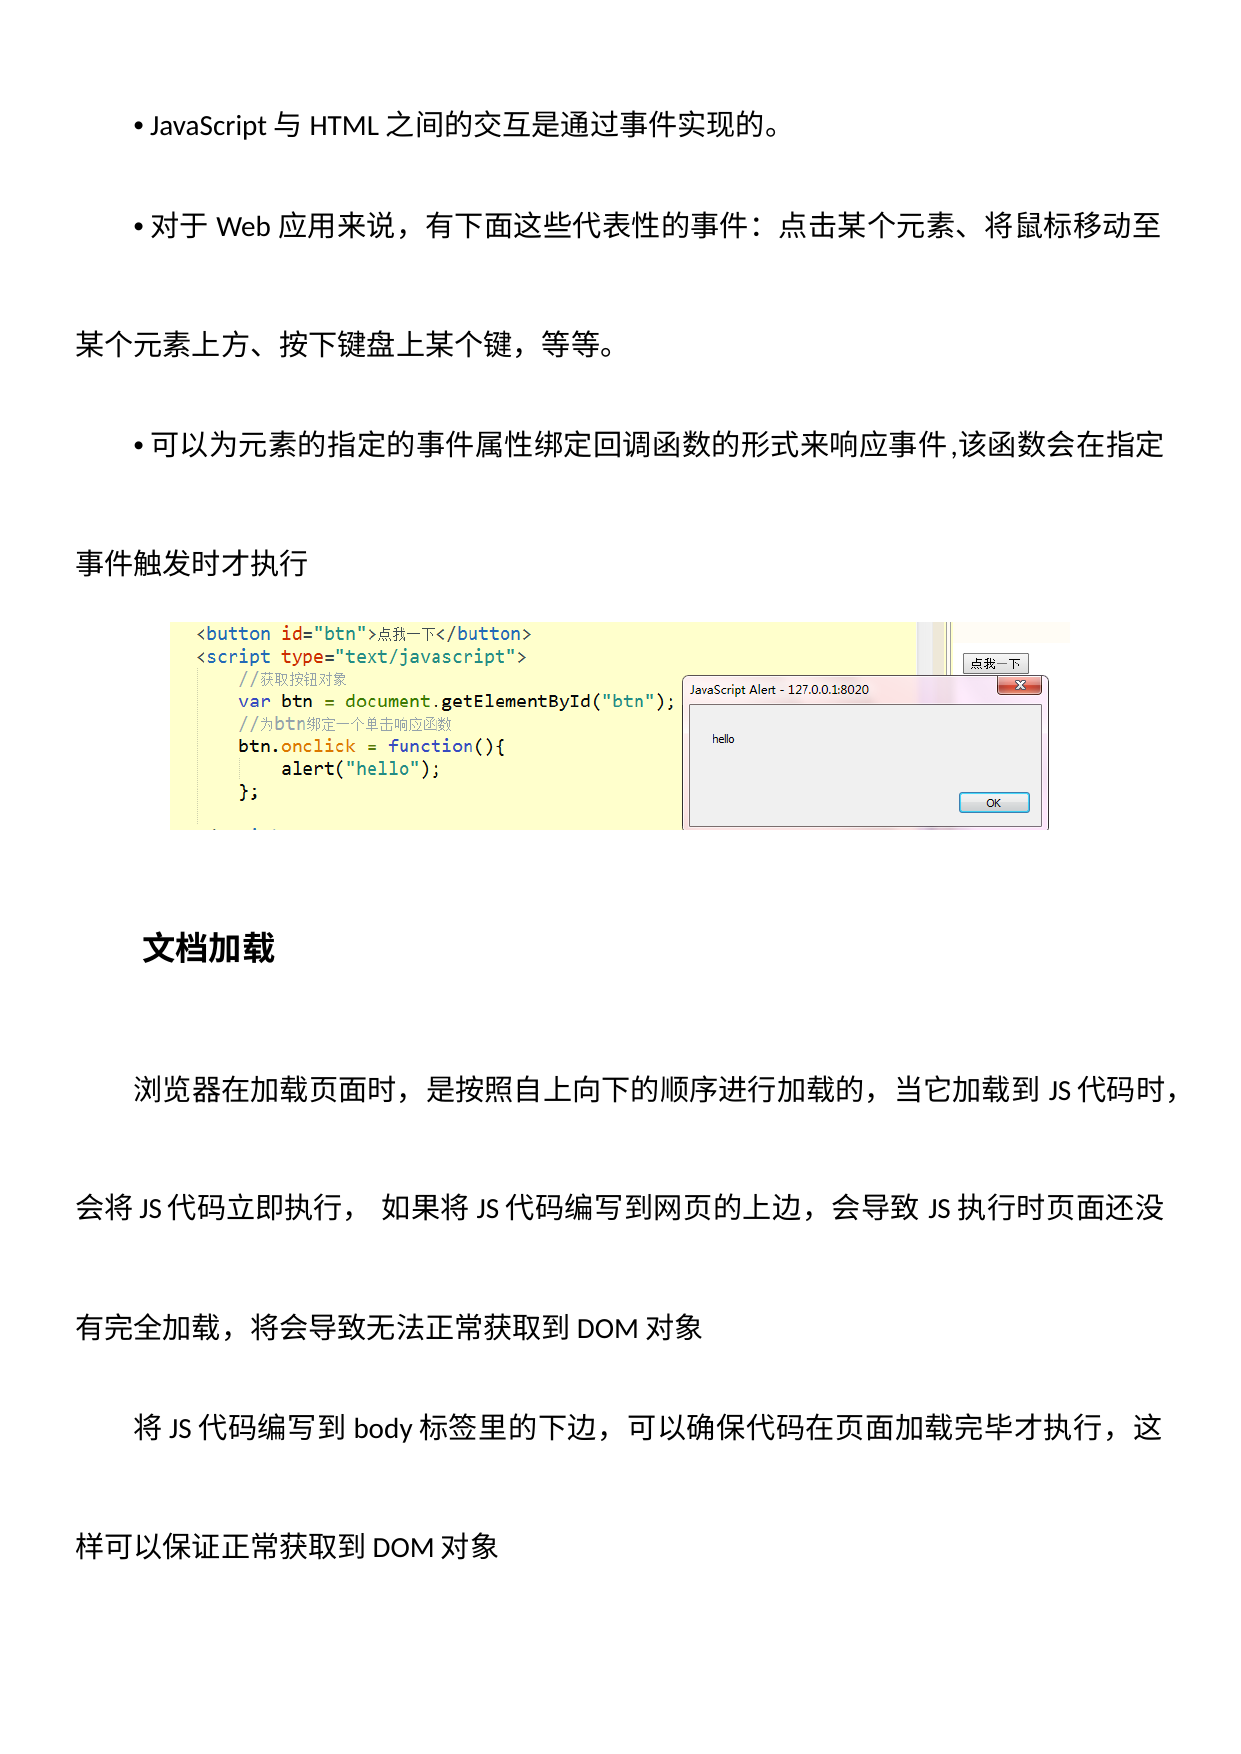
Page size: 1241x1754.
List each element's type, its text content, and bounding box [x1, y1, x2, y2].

picture [170, 622, 1071, 830]
text 将JS代码编写到body标签里的下边，可以确保代码在页面加载完毕才执行，这样可以保证正常获取到DOM对象 [75, 1386, 1165, 1584]
list 可以为元素的指定的事件属性绑定回调函数的形式来响应事件,该函数会在指定事件触发时才执行 [75, 403, 1165, 602]
subtitle 文档加载 [75, 906, 1165, 985]
list JavaScript 与 HTML 之间的交互是通过事件实现的。 [75, 83, 1165, 163]
list 对于 Web 应用来说，有下面这些代表性的事件：点击某个元素、将鼠标移动至某个元素上方、按下键盘上某个键，等等。 [75, 184, 1165, 382]
text 浏览器在加载页面时，是按照自上向下的顺序进行加载的，当它加载到JS代码时，会将JS代码立即执行， 如果将JS代码编写到网页的上边，会导致JS执行时页面还没有完全加载，将会导致无法正常获取到DOM对象 [75, 1047, 1165, 1365]
